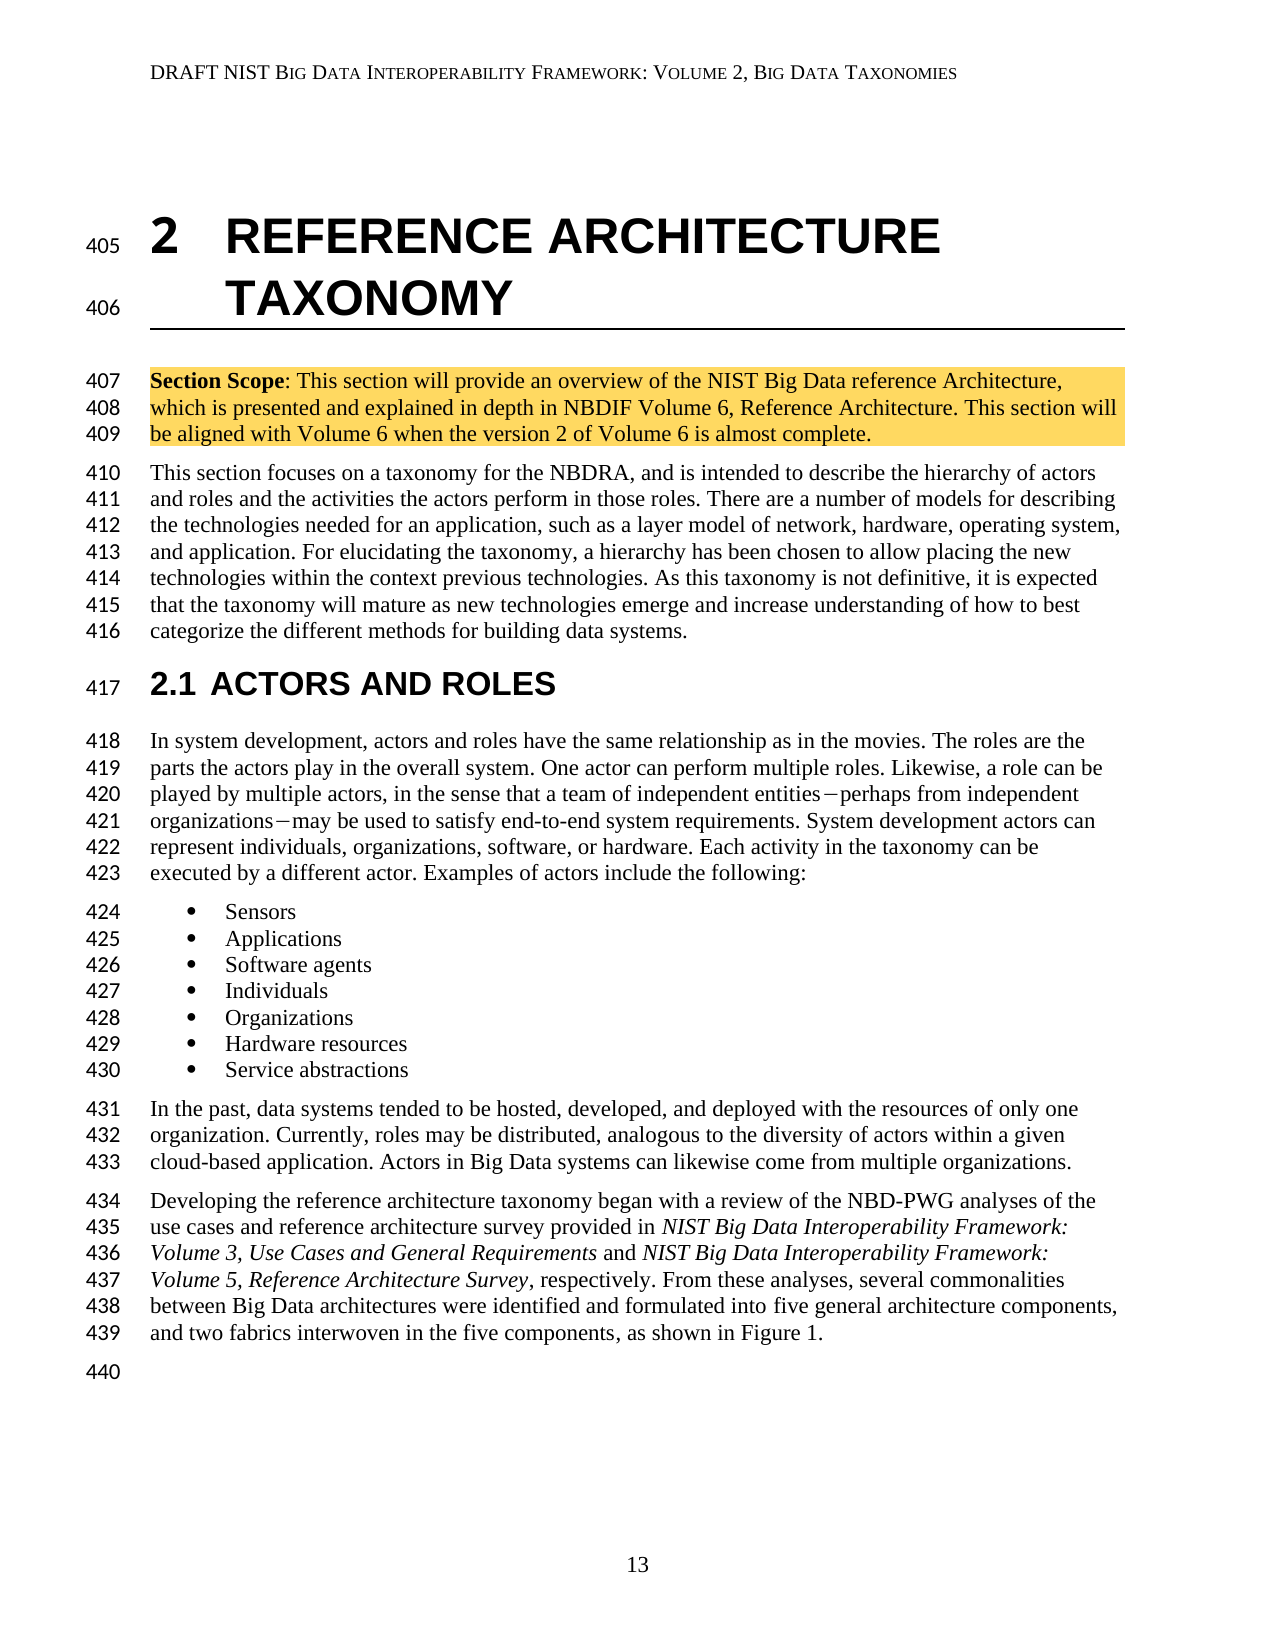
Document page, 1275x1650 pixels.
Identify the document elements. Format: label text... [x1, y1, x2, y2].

text Section Scope: This section will provide an overview of the NIST Big Data reference Architecture, which is presented and explained in depth in NBDIF Volume 6, Reference Architecture. This section will be aligned with Volume 6 when the version 2 of Volume 6 is almost complete. [150, 367, 1125, 446]
list Hardware resources [187, 1030, 1125, 1056]
text Developing the reference architecture taxonomy began with a review of the NBD-PWG analyses of the use cases and reference architecture survey provided in NIST Big Data Interoperability Framework: Volume 3, Use Cases and General Requirements and NIST Big Data Interoperability Framework: Volume 5, Reference Architecture Survey, respectively. From these analyses, several commonalities between Big Data architectures were identified and formulated into five general architecture components, and two fabrics interwoven in the five components, as shown in Figure 1. [150, 1187, 1125, 1345]
subtitle Actors and Roles [150, 664, 1125, 703]
list Individuals [187, 977, 1125, 1004]
list Applications [187, 924, 1125, 951]
text In the past, data systems tended to be hosted, developed, and deployed with the resources of only one organization. Currently, roles may be distributed, analogous to the diversity of actors within a given cloud-based application. Actors in Big Data systems can likewise come from multiple organizations. [150, 1095, 1125, 1174]
text In system development, actors and roles have the same relationship as in the movies. The roles are the parts the actors play in the overall system. One actor can perform multiple roles. Likewise, a role can be played by multiple actors, in the sense that a team of independent entitiesperhaps from independent organizationsmay be used to satisfy end-to-end system requirements. System development actors can represent individuals, organizations, software, or hardware. Each activity in the taxonomy can be executed by a different actor. Examples of actors include the following: [150, 728, 1125, 886]
subtitle Reference Architecture Taxonomy [150, 200, 1125, 328]
list Software agents [187, 951, 1125, 977]
text This section focuses on a taxonomy for the NBDRA, and is intended to describe the hierarchy of actors and roles and the activities the actors perform in those roles. There are a number of models for describing the technologies needed for an application, such as a layer model of network, hardware, operating system, and application. For elucidating the taxonomy, a hierarchy has been chosen to allow placing the new technologies within the context previous technologies. As this taxonomy is not definitive, it is expected that the taxonomy will mature as new technologies emerge and increase understanding of how to best categorize the different methods for building data systems. [150, 459, 1125, 643]
list Service abstractions [187, 1056, 1125, 1083]
list Sensors [187, 898, 1125, 924]
list Organizations [187, 1004, 1125, 1030]
